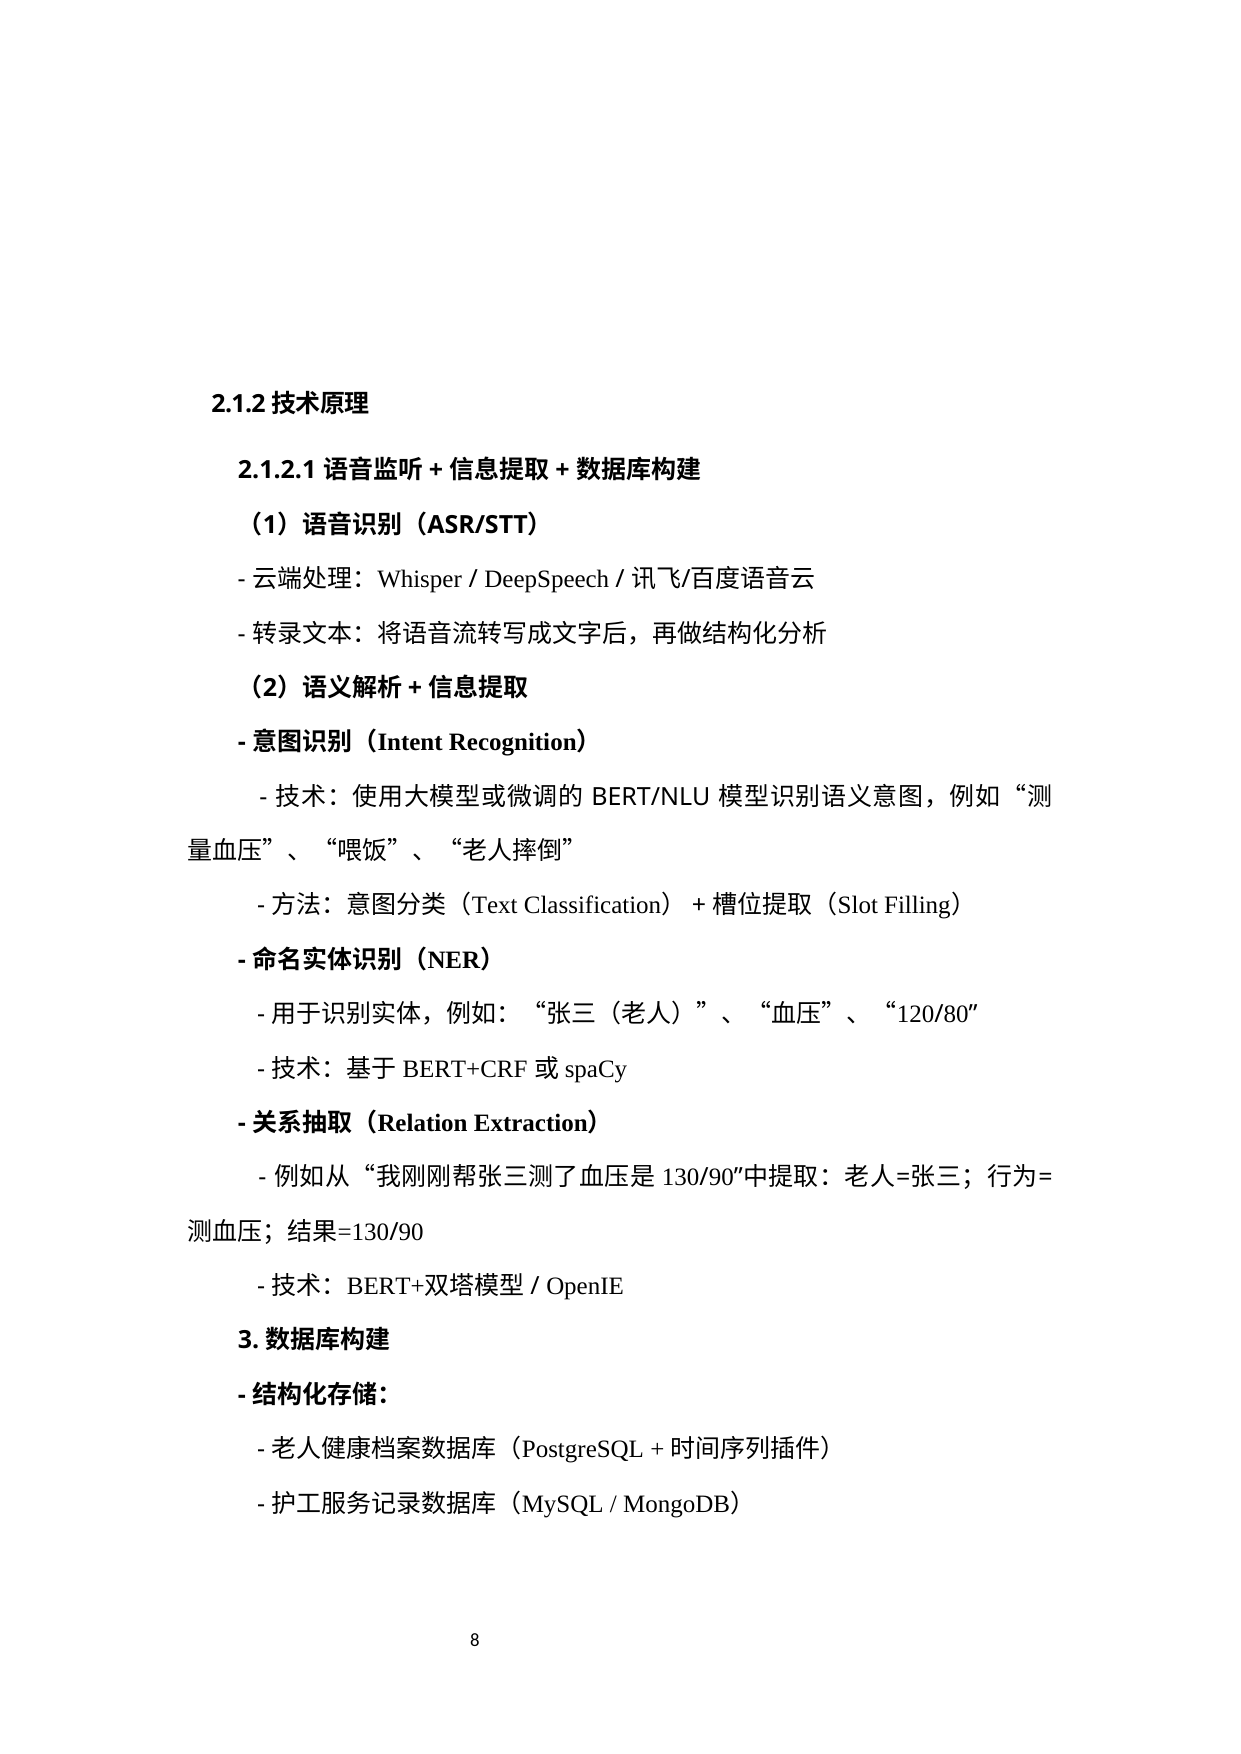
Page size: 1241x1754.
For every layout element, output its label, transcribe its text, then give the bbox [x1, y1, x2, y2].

text - 用于识别实体，例如：“张三（老人）”、“血压”、“120/80” [187, 994, 1053, 1030]
text （1）语音识别（ASR/STT） [187, 504, 1053, 541]
text - 方法：意图分类（Text Classification） + 槽位提取（Slot Filling） [187, 885, 1053, 921]
text - 护工服务记录数据库（MySQL / MongoDB） [187, 1483, 1053, 1519]
text - 例如从“我刚刚帮张三测了血压是130/90”中提取：老人=张三；行为=测血压；结果=130/90 [187, 1157, 1053, 1247]
text - 技术：BERT+双塔模型 / OpenIE [187, 1266, 1053, 1302]
text - 技术：使用大模型或微调的 BERT/NLU 模型识别语义意图，例如“测量血压”、“喂饭”、“老人摔倒” [187, 776, 1053, 867]
text 2.1.2 技术原理 [187, 383, 1053, 419]
text - 结构化存储： [187, 1374, 1053, 1411]
text - 转录文本：将语音流转写成文字后，再做结构化分析 [187, 613, 1053, 649]
text 3. 数据库构建 [187, 1320, 1053, 1356]
text - 技术：基于 BERT+CRF 或 spaCy [187, 1048, 1053, 1084]
text - 意图识别（Intent Recognition） [187, 722, 1053, 758]
text - 云端处理：Whisper / DeepSpeech / 讯飞/百度语音云 [187, 559, 1053, 595]
text （2）语义解析 + 信息提取 [187, 667, 1053, 704]
text 2.1.2.1 语音监听 + 信息提取 + 数据库构建 [187, 450, 1053, 486]
text - 关系抽取（Relation Extraction） [187, 1102, 1053, 1139]
text - 老人健康档案数据库（PostgreSQL + 时间序列插件） [187, 1429, 1053, 1465]
text - 命名实体识别（NER） [187, 939, 1053, 976]
